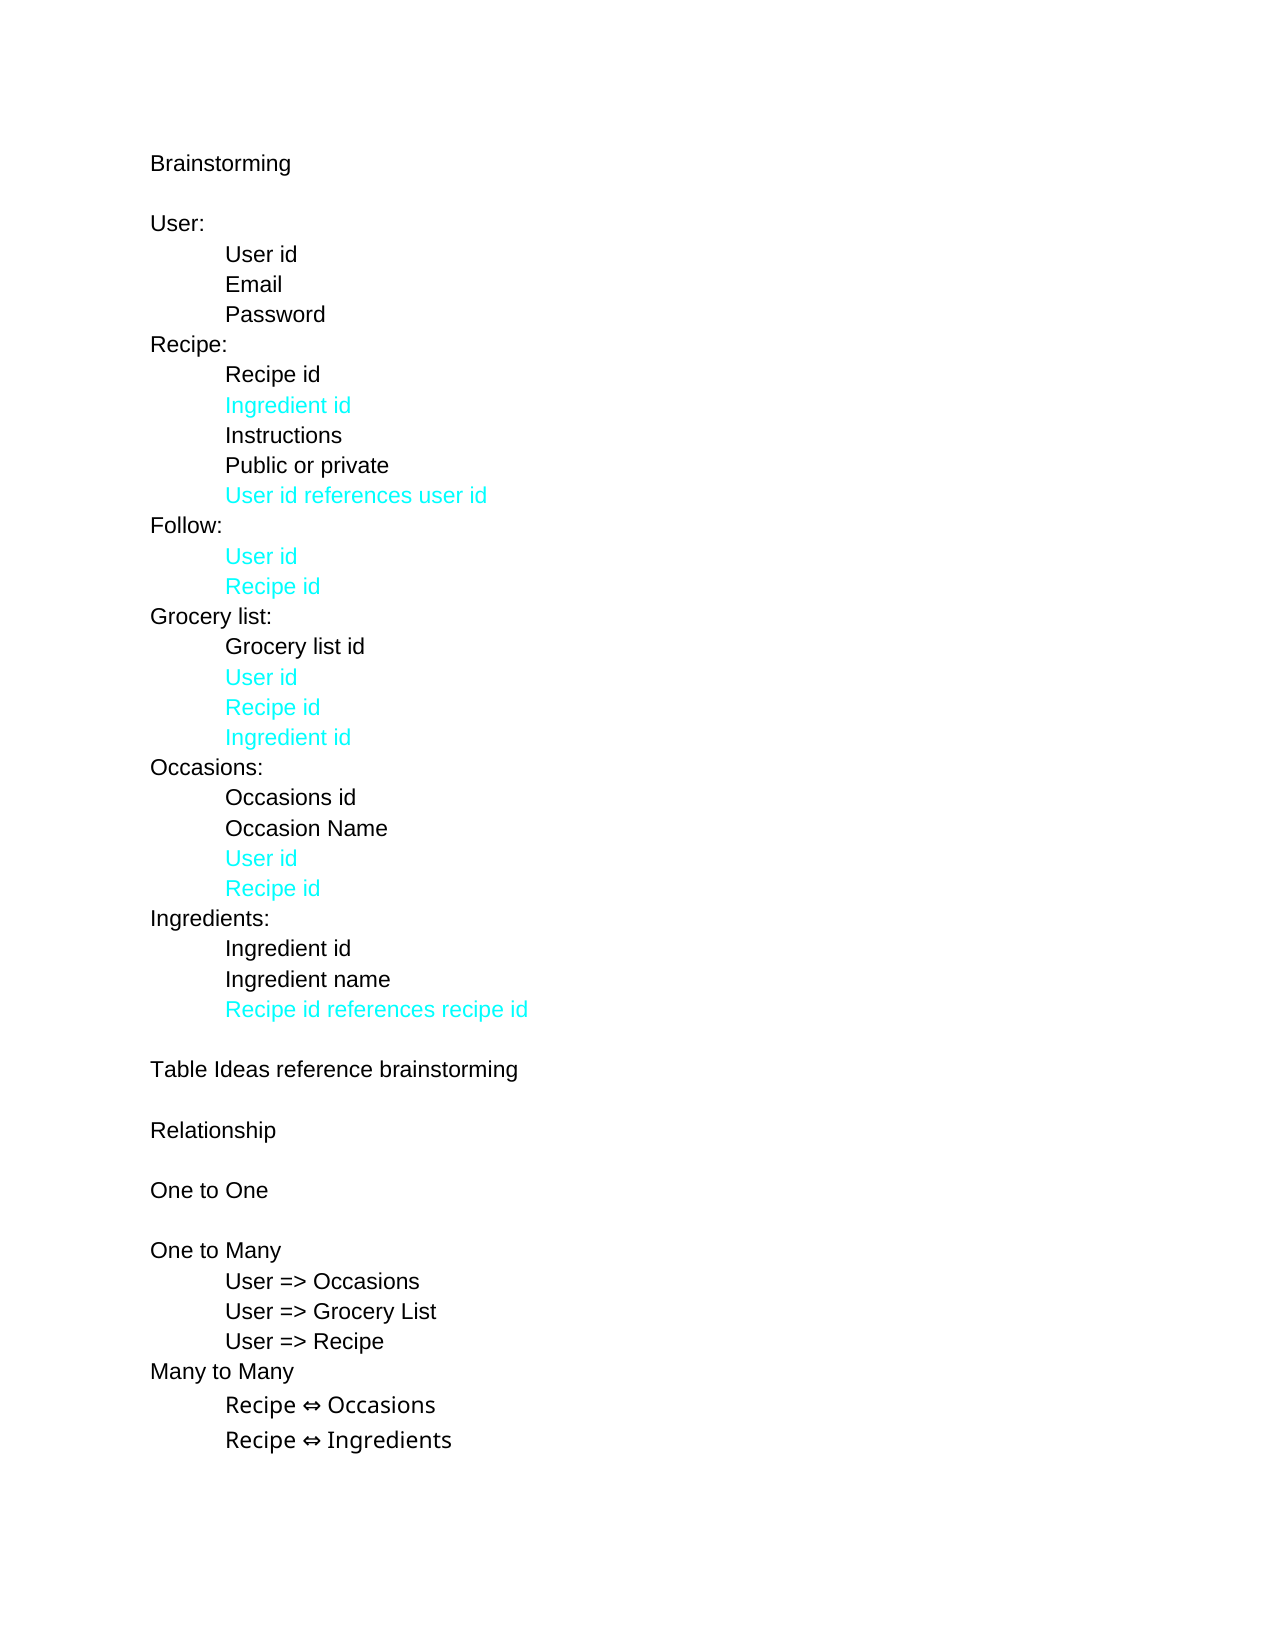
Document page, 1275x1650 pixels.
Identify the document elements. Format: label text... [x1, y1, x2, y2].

text User id references user id [150, 482, 1125, 509]
text Public or private [150, 452, 1125, 478]
text Ingredients: [150, 905, 1125, 932]
text User => Recipe [150, 1328, 1125, 1354]
text Recipe id [150, 573, 1125, 599]
text Many to Many [150, 1358, 1125, 1385]
text Occasions id [150, 784, 1125, 811]
text Follow: [150, 512, 1125, 539]
text Brainstorming [150, 150, 1125, 176]
text Occasion Name [150, 814, 1125, 841]
text User id [150, 663, 1125, 690]
text Ingredient name [150, 966, 1125, 992]
text Password [150, 301, 1125, 327]
text Recipe: [150, 331, 1125, 358]
text Ingredient id [150, 724, 1125, 750]
text Recipe id [150, 361, 1125, 388]
text Relationship [150, 1117, 1125, 1143]
text User id [150, 241, 1125, 267]
text Recipe ⇔ Occasions [150, 1388, 1125, 1420]
text Recipe id references recipe id [150, 996, 1125, 1022]
text Ingredient id [150, 392, 1125, 418]
text Occasions: [150, 754, 1125, 781]
text Table Ideas reference brainstorming [150, 1056, 1125, 1083]
text User => Occasions [150, 1268, 1125, 1294]
text User => Grocery List [150, 1298, 1125, 1324]
text User: [150, 210, 1125, 237]
text Recipe ⇔ Ingredients [150, 1424, 1125, 1456]
text One to One [150, 1177, 1125, 1203]
text One to Many [150, 1237, 1125, 1264]
text Grocery list id [150, 633, 1125, 660]
text User id [150, 845, 1125, 871]
text Recipe id [150, 875, 1125, 901]
text Email [150, 271, 1125, 297]
text User id [150, 543, 1125, 569]
text Recipe id [150, 694, 1125, 720]
text Instructions [150, 422, 1125, 448]
text Grocery list: [150, 603, 1125, 629]
text Ingredient id [150, 935, 1125, 962]
